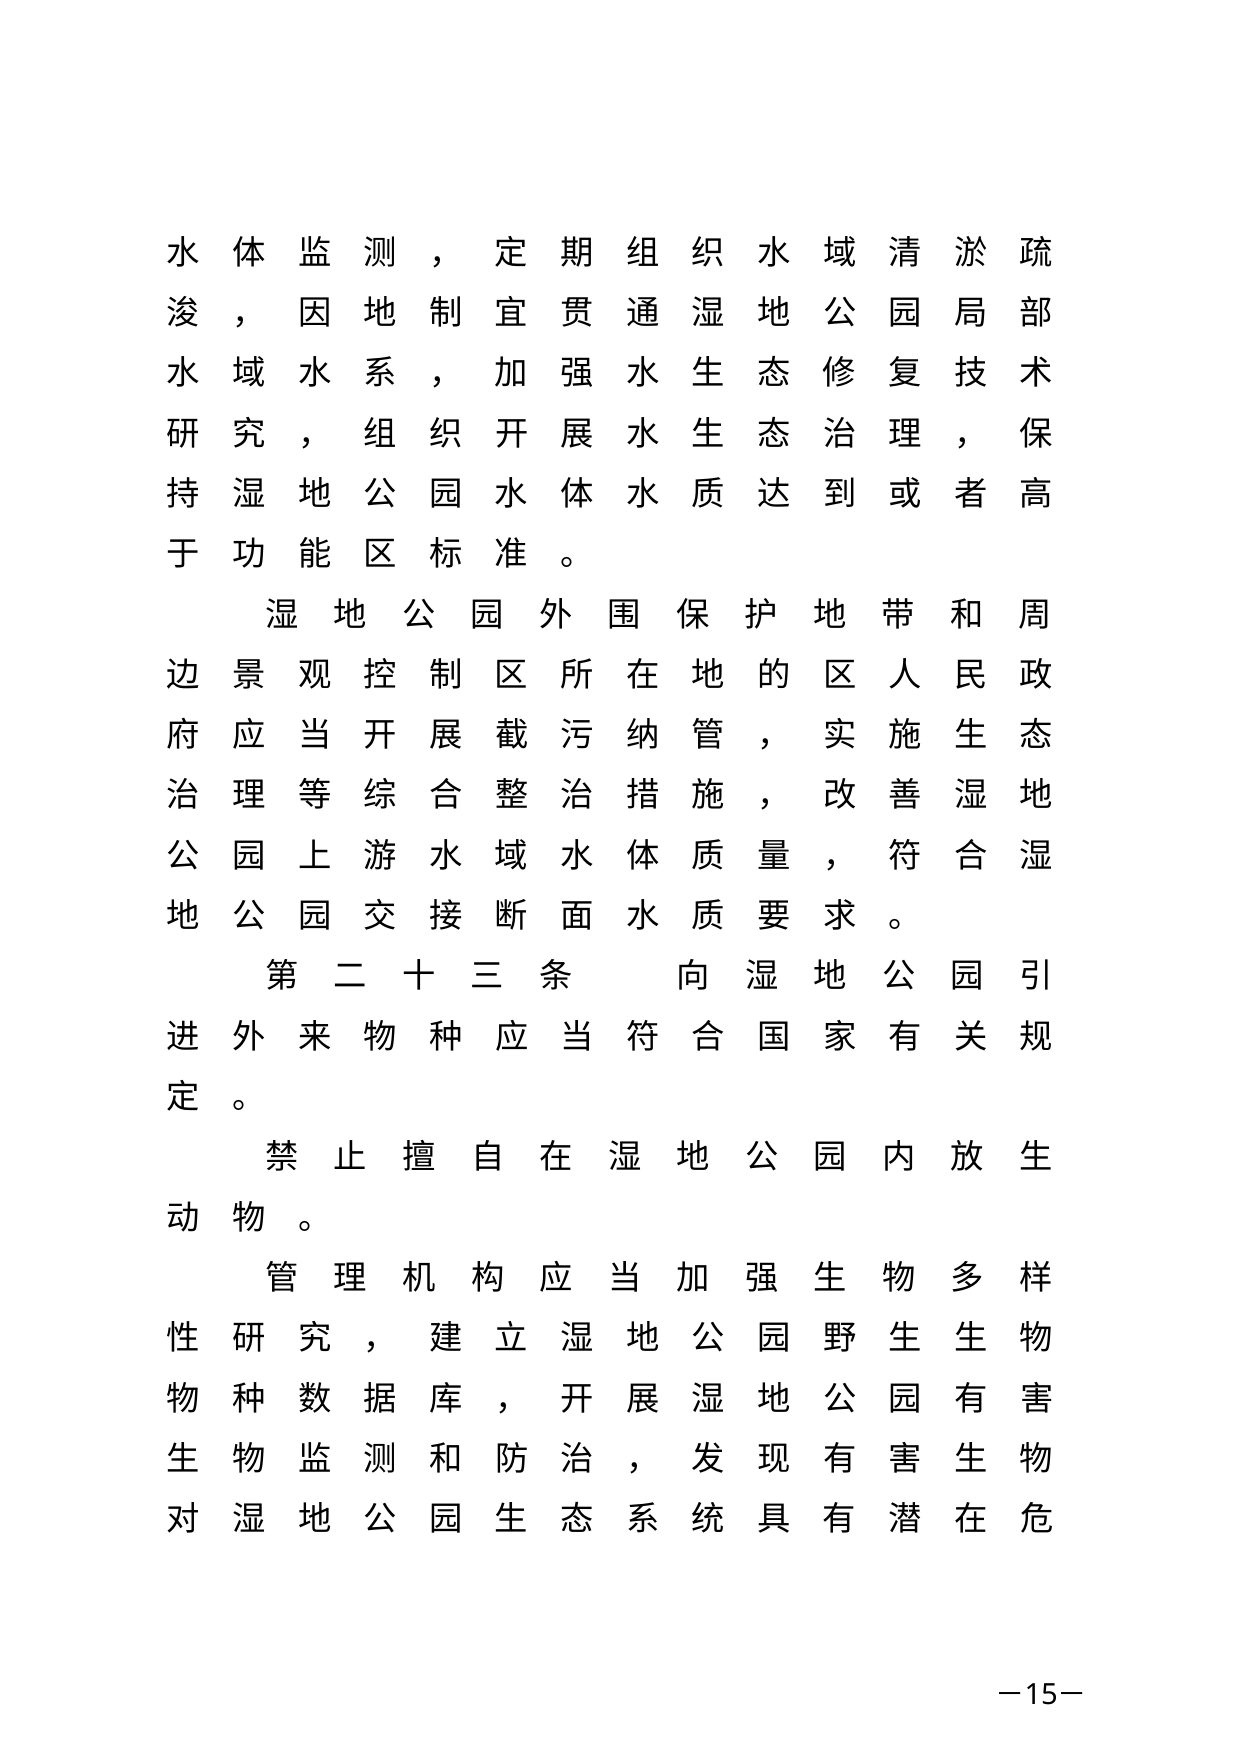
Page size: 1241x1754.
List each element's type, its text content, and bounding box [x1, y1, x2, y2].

text 第二十三条 向湿地公园引进外来物种应当符合国家有关规定。 [167, 943, 1085, 1124]
text 湿地公园外围保护地带和周边景观控制区所在地的区人民政府应当开展截污纳管，实施生态治理等综合整治措施，改善湿地公园上游水域水体质量，符合湿地公园交接断面水质要求。 [167, 581, 1085, 943]
text 禁止擅自在湿地公园内放生动物。 [167, 1124, 1085, 1245]
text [167, 219, 1085, 581]
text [167, 1245, 1085, 1546]
